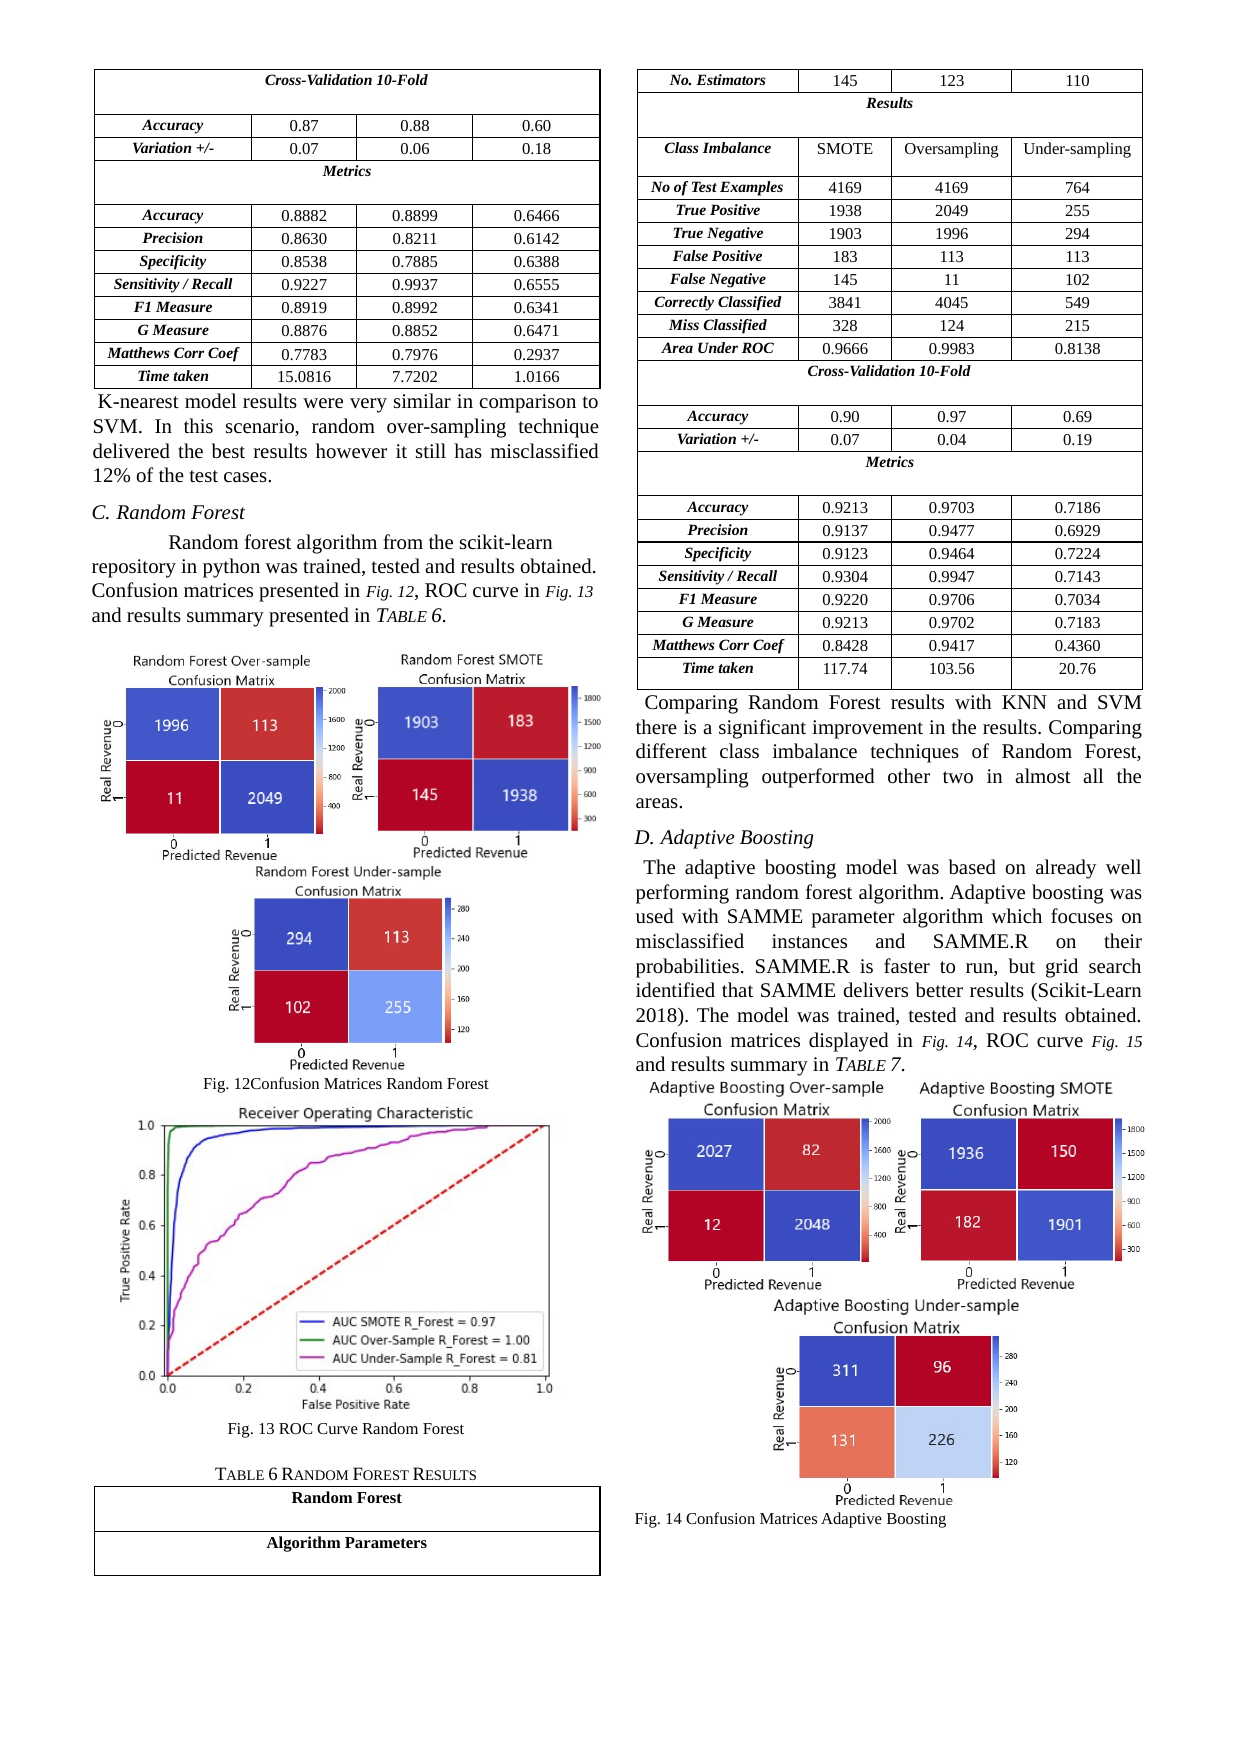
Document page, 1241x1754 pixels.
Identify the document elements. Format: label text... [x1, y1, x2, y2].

table_cell 0.97 [892, 406, 1011, 428]
table_cell [95, 1532, 256, 1575]
table_cell 215 [1012, 315, 1142, 337]
table_cell 0.8852 [357, 320, 472, 342]
table_cell 0.4360 [1012, 635, 1142, 657]
table_cell 0.8882 [252, 205, 356, 227]
table_cell 2049 [892, 200, 1011, 222]
table_cell 145 [799, 70, 891, 92]
table_cell 20.76 [1012, 658, 1142, 689]
table_cell Accuracy [638, 406, 798, 428]
table_cell 0.7885 [357, 251, 472, 273]
table_cell Matthews Corr Coef [95, 343, 251, 365]
table_cell Time taken [638, 658, 798, 689]
table_cell Cross-Validation 10-Fold [799, 361, 1012, 405]
table_cell 0.06 [357, 138, 472, 159]
table_cell 0.9666 [799, 338, 891, 360]
table_cell 4045 [892, 292, 1011, 314]
table_cell 0.9417 [892, 635, 1011, 657]
table_cell 0.7034 [1012, 589, 1142, 611]
table_cell G Measure [638, 612, 798, 633]
table_cell [638, 361, 798, 405]
table_cell 0.19 [1012, 429, 1142, 451]
table_cell 1938 [799, 200, 891, 222]
table_cell Sensitivity / Recall [638, 566, 798, 587]
table_cell 549 [1012, 292, 1142, 314]
picture [97, 652, 604, 1072]
table_cell 0.9213 [799, 612, 891, 633]
table_cell 0.7783 [252, 343, 356, 365]
table_cell 113 [1012, 246, 1142, 268]
table_cell 0.9464 [892, 543, 1011, 564]
table_cell 0.7183 [1012, 612, 1142, 633]
table_cell 123 [892, 70, 1011, 92]
table_cell 0.9703 [892, 496, 1011, 518]
table_cell True Positive [638, 200, 798, 222]
table_cell [469, 1532, 599, 1575]
table_cell Precision [95, 228, 251, 250]
table_cell Results [799, 93, 1012, 137]
table_cell 110 [1012, 70, 1142, 92]
table_cell 4169 [799, 177, 891, 199]
table_cell False Positive [638, 246, 798, 268]
table_cell [1012, 452, 1142, 495]
table_cell Variation +/- [95, 138, 251, 159]
table_cell Accuracy [638, 496, 798, 518]
table_header [95, 1487, 256, 1531]
table_cell 0.60 [473, 115, 599, 137]
table_cell Miss Classified [638, 315, 798, 337]
table_cell 0.8919 [252, 297, 356, 319]
table_cell 328 [799, 315, 891, 337]
table_cell G Measure [95, 320, 251, 342]
text Fig. 12Confusion Matrices Random Forest [93, 1073, 598, 1093]
table_cell 0.6466 [473, 205, 599, 227]
table_cell 0.9304 [799, 566, 891, 587]
table_cell 0.6341 [473, 297, 599, 319]
table_cell Metrics [251, 161, 472, 204]
table_cell Algorithm Parameters [256, 1532, 469, 1575]
table_cell SMOTE [799, 138, 891, 176]
table_cell 0.8992 [357, 297, 472, 319]
table_cell Class Imbalance [638, 138, 798, 176]
table_cell 0.69 [1012, 406, 1142, 428]
table_cell 0.7976 [357, 343, 472, 365]
table_cell 0.9220 [799, 589, 891, 611]
table_cell 0.7143 [1012, 566, 1142, 587]
table_cell Accuracy [95, 205, 251, 227]
table_cell Specificity [95, 251, 251, 273]
table_cell Specificity [638, 543, 798, 564]
table_cell Time taken [95, 366, 251, 388]
text K-nearest model results were very similar in comparison to SVM. In this scenario, random over-sampling technique delivered the best results however it still has misclassified 12% of the test cases. [91, 389, 599, 487]
table_cell 0.04 [892, 429, 1011, 451]
table_cell 0.8899 [357, 205, 472, 227]
table_cell 0.90 [799, 406, 891, 428]
table_cell Accuracy [95, 115, 251, 137]
text Comparing Random Forest results with KNN and SVM there is a significant improvement in the results. Comparing different class imbalance techniques of Random Forest, oversampling outperformed other two in almost all the areas. [634, 690, 1143, 813]
table_cell 11 [892, 269, 1011, 291]
table_cell 0.6471 [473, 320, 599, 342]
text Fig. 13 ROC Curve Random Forest [93, 1418, 599, 1438]
table_cell 183 [799, 246, 891, 268]
table_cell 0.18 [473, 138, 599, 159]
table_cell F1 Measure [638, 589, 798, 611]
table_cell Matthews Corr Coef [638, 635, 798, 657]
table_cell Under-sampling [1012, 138, 1142, 176]
table_cell 0.9123 [799, 543, 891, 564]
table_cell 0.07 [799, 429, 891, 451]
table_cell False Negative [638, 269, 798, 291]
subtitle C. Random Forest [91, 500, 600, 524]
table_cell F1 Measure [95, 297, 251, 319]
picture [640, 1077, 1147, 1507]
table_cell 0.9706 [892, 589, 1011, 611]
table_cell 3841 [799, 292, 891, 314]
table_header [469, 1487, 599, 1531]
table_cell 0.8211 [357, 228, 472, 250]
text The adaptive boosting model was based on already well performing random forest algorithm. Adaptive boosting was used with SAMME parameter algorithm which focuses on misclassified instances and SAMME.R on their probabilities. SAMME.R is faster to run, but grid search identified that SAMME delivers better results (Scikit-Learn 2018). The model was trained, tested and results obtained. Confusion matrices displayed in Fig. 14, ROC curve Fig. 15 and results summary in TABLE 7. [634, 855, 1143, 1076]
table_cell No. Estimators [638, 70, 798, 92]
table_cell Area Under ROC [638, 338, 798, 360]
table_cell 255 [1012, 200, 1142, 222]
table_cell [472, 70, 599, 113]
table_cell Cross-Validation 10-Fold [251, 70, 472, 113]
table_cell 7.7202 [357, 366, 472, 388]
table_header Random Forest [256, 1487, 469, 1531]
picture [102, 1100, 598, 1417]
table_cell [638, 93, 798, 137]
table_cell Variation +/- [638, 429, 798, 451]
table_cell 4169 [892, 177, 1011, 199]
table_cell 1903 [799, 223, 891, 245]
table_cell 117.74 [799, 658, 891, 689]
table_cell Oversampling [892, 138, 1011, 176]
table_cell [1012, 361, 1142, 405]
table_cell 0.8138 [1012, 338, 1142, 360]
text Random forest algorithm from the scikit-learn repository in python was trained, tested and results obtained. Confusion matrices presented in Fig. 12, ROC curve in Fig. 13 and results summary presented in TABLE 6. [91, 530, 604, 627]
table_cell Precision [638, 520, 798, 541]
table_cell 0.7224 [1012, 543, 1142, 564]
table_cell 0.6388 [473, 251, 599, 273]
table_cell No of Test Examples [638, 177, 798, 199]
table_cell 15.0816 [252, 366, 356, 388]
table_cell Correctly Classified [638, 292, 798, 314]
table_cell 0.9137 [799, 520, 891, 541]
subtitle TABLE 6 RANDOM FOREST RESULTS [93, 1463, 599, 1484]
table_cell 1996 [892, 223, 1011, 245]
table_cell 0.8630 [252, 228, 356, 250]
table_cell 0.9947 [892, 566, 1011, 587]
table_cell 0.6142 [473, 228, 599, 250]
table_cell Metrics [799, 452, 1012, 495]
table_cell 0.87 [252, 115, 356, 137]
table_cell 0.8876 [252, 320, 356, 342]
table_cell 764 [1012, 177, 1142, 199]
table_cell 0.07 [252, 138, 356, 159]
table_cell 0.9937 [357, 274, 472, 296]
table_cell 0.9983 [892, 338, 1011, 360]
table_cell Sensitivity / Recall [95, 274, 251, 296]
table_cell 294 [1012, 223, 1142, 245]
table_cell 0.8428 [799, 635, 891, 657]
table_cell 103.56 [892, 658, 1011, 689]
table_cell 124 [892, 315, 1011, 337]
table_cell [638, 452, 798, 495]
table_cell 145 [799, 269, 891, 291]
table_cell [472, 161, 599, 204]
table_cell True Negative [638, 223, 798, 245]
table_cell [95, 70, 251, 113]
table_cell [95, 161, 251, 204]
table_cell 0.8538 [252, 251, 356, 273]
text Fig. 14 Confusion Matrices Adaptive Boosting [634, 1508, 1147, 1528]
table_cell 0.9227 [252, 274, 356, 296]
table_cell 0.2937 [473, 343, 599, 365]
table_cell 0.7186 [1012, 496, 1142, 518]
table_cell 102 [1012, 269, 1142, 291]
subtitle D. Adaptive Boosting [634, 825, 1143, 849]
table_cell 0.9213 [799, 496, 891, 518]
table_cell 0.9477 [892, 520, 1011, 541]
table_cell 0.6929 [1012, 520, 1142, 541]
table_cell 0.9702 [892, 612, 1011, 633]
table_cell 1.0166 [473, 366, 599, 388]
table_cell 0.88 [357, 115, 472, 137]
table_cell 113 [892, 246, 1011, 268]
table_cell [1012, 93, 1142, 137]
table_cell 0.6555 [473, 274, 599, 296]
